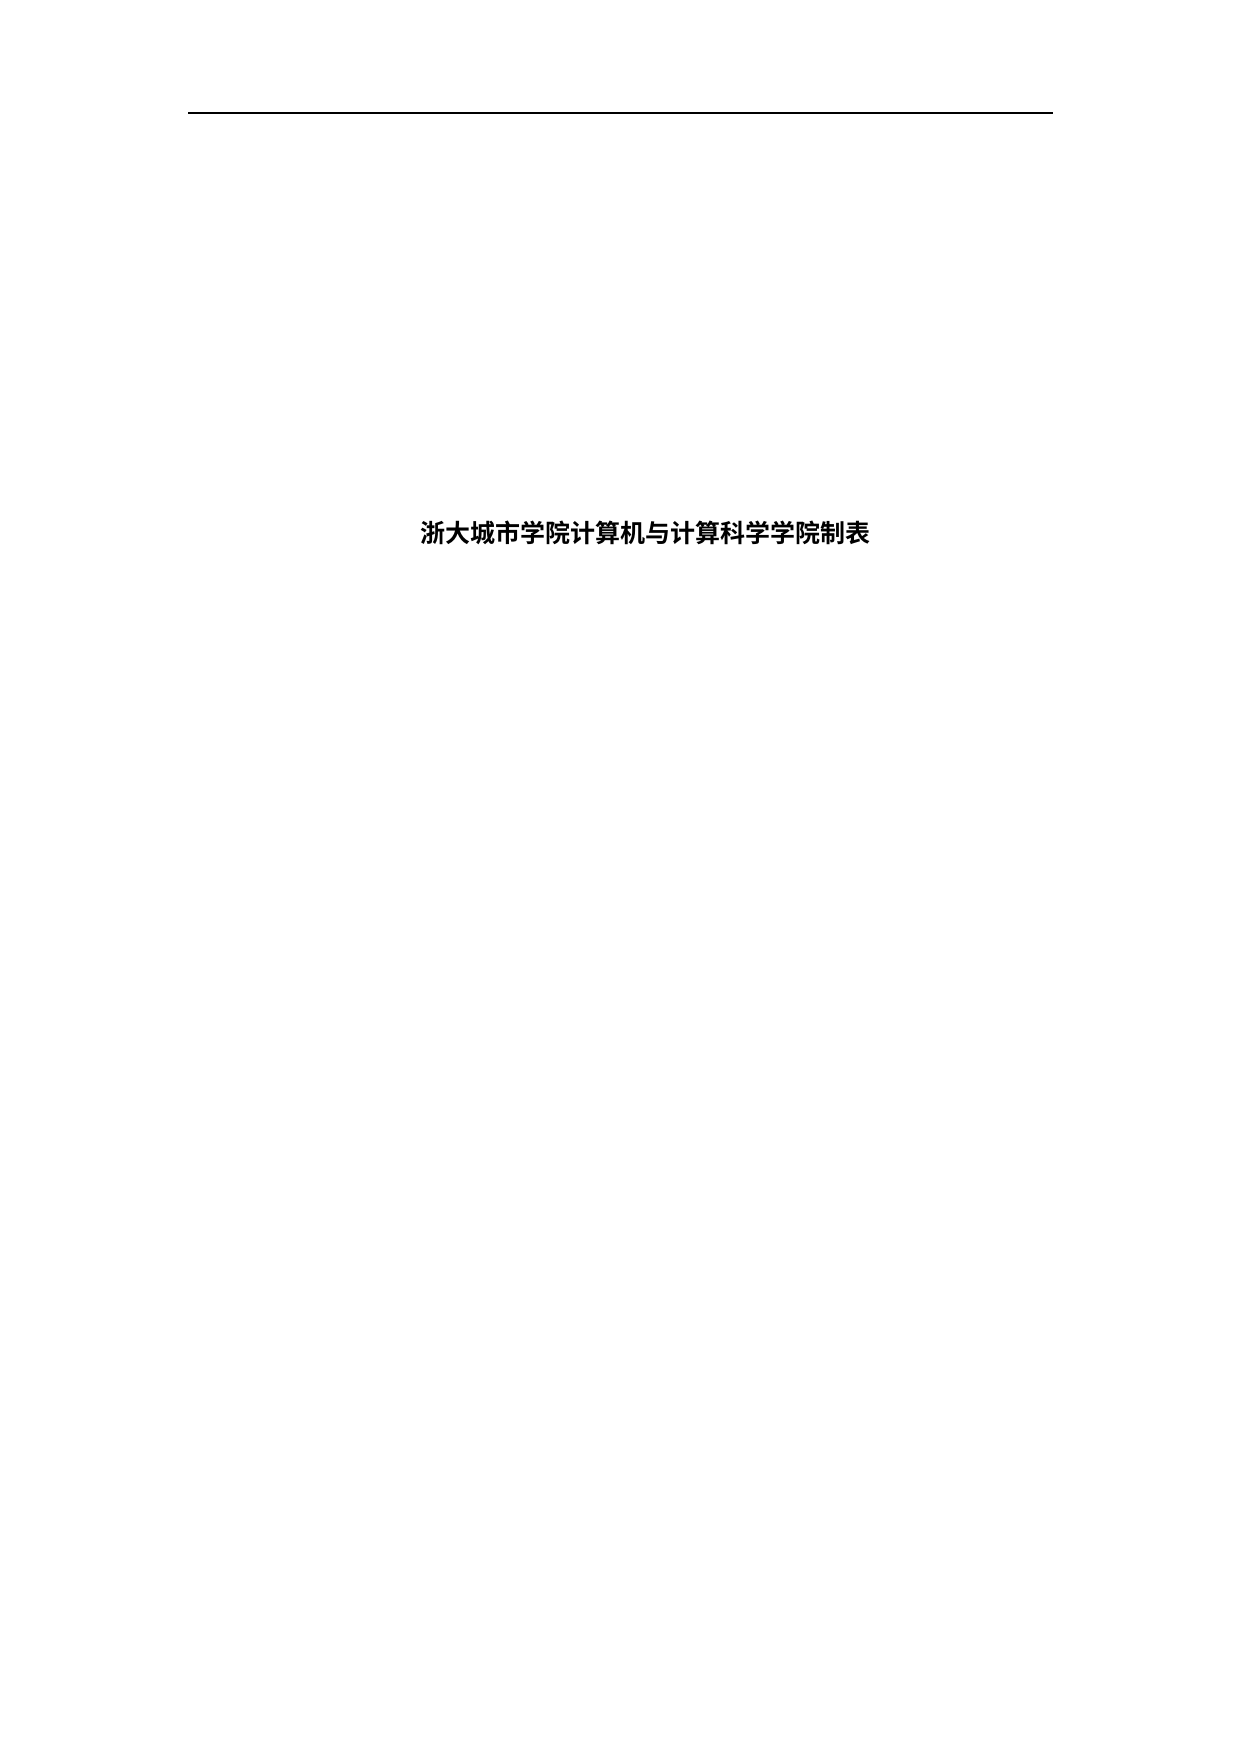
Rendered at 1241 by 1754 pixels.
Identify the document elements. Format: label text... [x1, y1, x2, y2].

text 浙大城市学院计算机与计算科学学院制表 [187, 499, 1053, 564]
